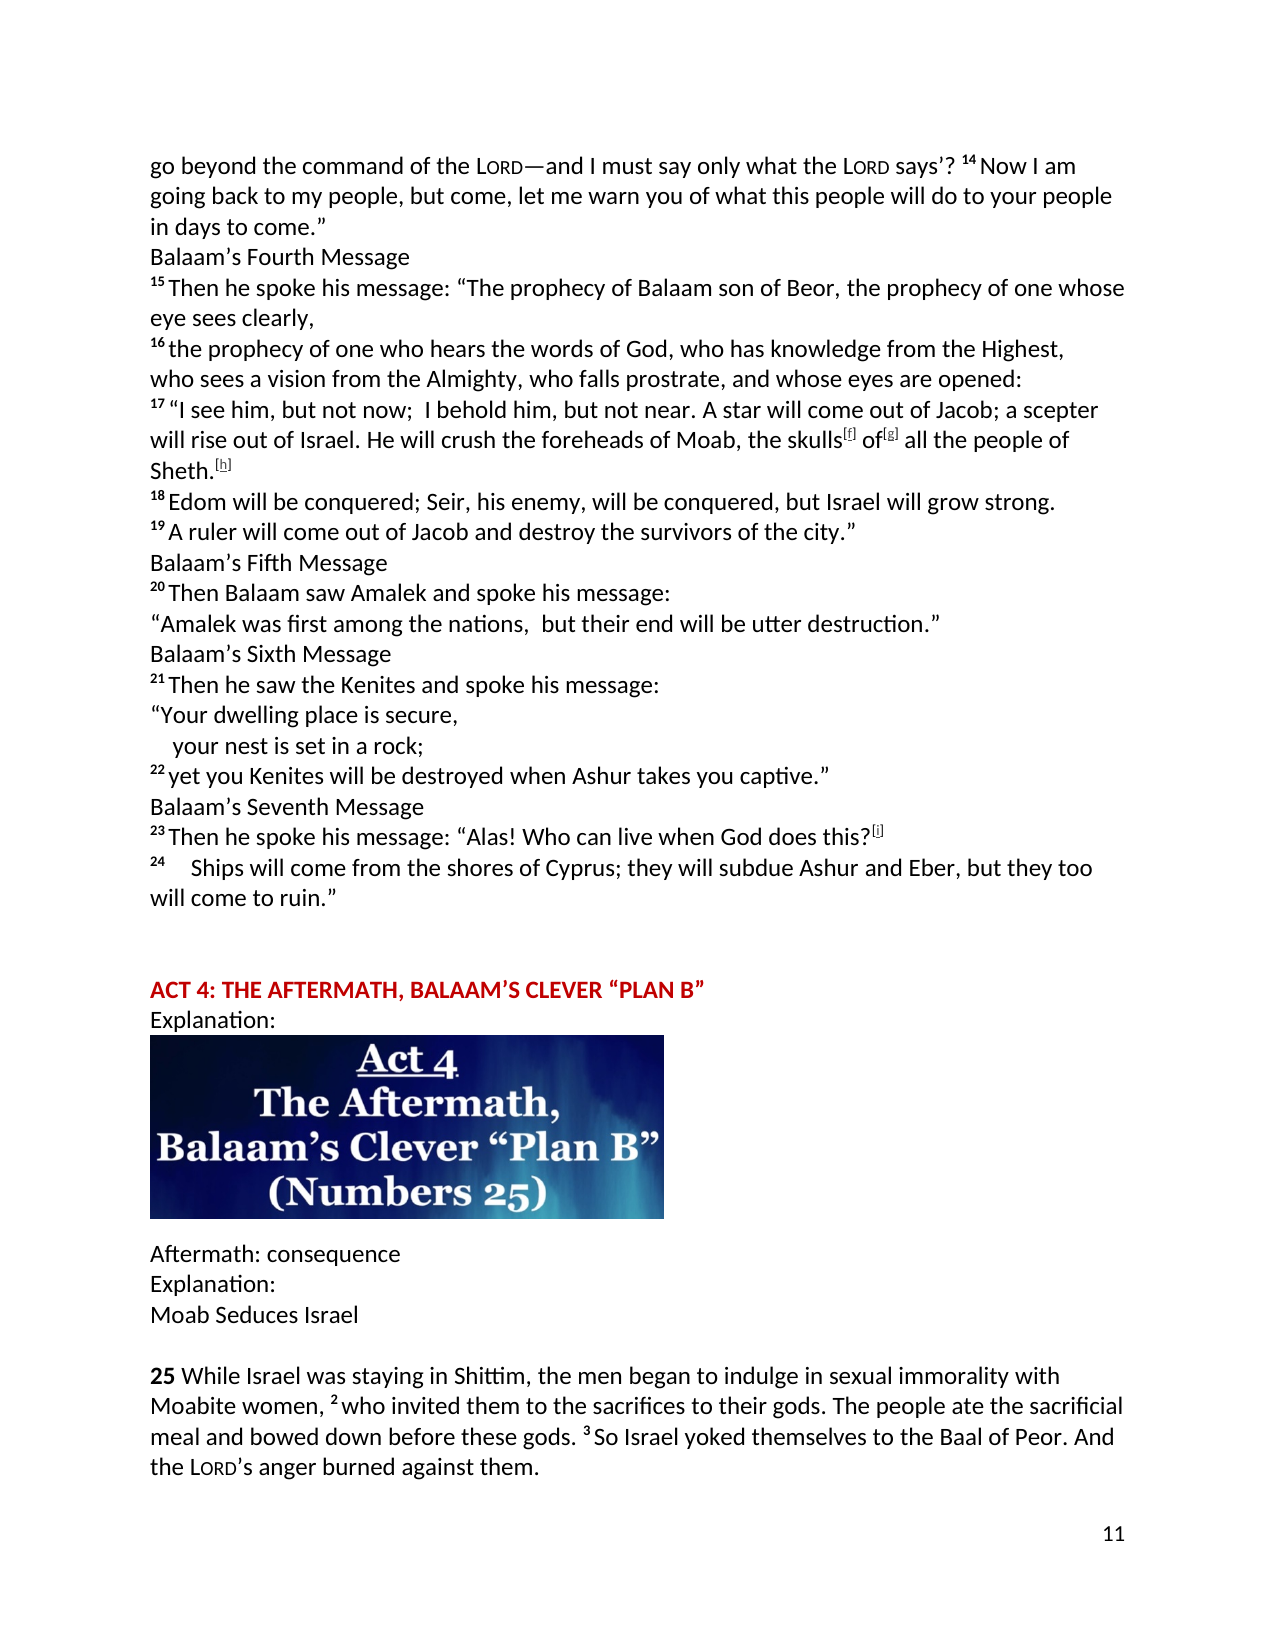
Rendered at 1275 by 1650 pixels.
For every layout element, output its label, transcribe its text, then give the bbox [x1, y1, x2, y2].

subtitle Balaam’s Sixth Message [150, 638, 1125, 669]
subtitle Moab Seduces Israel [150, 1299, 1125, 1329]
text “Amalek was first among the nations, but their end will be utter destruction.” [150, 608, 1125, 638]
subtitle Balaam’s Seventh Message [150, 791, 1125, 821]
subtitle Balaam’s Fourth Message [150, 242, 1125, 272]
text Explanation: [150, 1268, 1125, 1299]
text 20 Then Balaam saw Amalek and spoke his message: [150, 577, 1125, 608]
subtitle Explanation: [150, 1004, 1125, 1035]
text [150, 150, 1125, 242]
text 15 Then he spoke his message: “The prophecy of Balaam son of Beor, the prophecy of one whose eye sees clearly, 16 the prophecy of one who hears the words of God, who has knowledge from the Highest, who sees a vision from the Almighty, who falls prostrate, and whose eyes are opened: [150, 272, 1125, 394]
picture [150, 1035, 664, 1219]
text 23 Then he spoke his message: “Alas! Who can live when God does this?[i] 24 Ships will come from the shores of Cyprus; they will subdue Ashur and Eber, but they too will come to ruin.” [150, 821, 1125, 913]
text Aftermath: consequence [150, 1238, 1125, 1268]
text ACT 4: THE AFTERMATH, BALAAM’S CLEVER “PLAN B” [150, 974, 1125, 1004]
subtitle Balaam’s Fifth Message [150, 547, 1125, 577]
text “Your dwelling place is secure, your nest is set in a rock; 22 yet you Kenites will be destroyed when Ashur takes you captive.” [150, 699, 1125, 791]
text 17 “I see him, but not now; I behold him, but not near. A star will come out of Jacob; a scepter will rise out of Israel. He will crush the foreheads of Moab, the skulls[f] of[g] all the people of Sheth.[h] 18 Edom will be conquered; Seir, his enemy, will be conquered, but Israel will grow strong. 19 A ruler will come out of Jacob and destroy the survivors of the city.” [150, 394, 1125, 547]
text 21 Then he saw the Kenites and spoke his message: [150, 669, 1125, 699]
text 25 While Israel was staying in Shittim, the men began to indulge in sexual immorality with Moabite women, 2 who invited them to the sacrifices to their gods. The people ate the sacrificial meal and bowed down before these gods. 3 So Israel yoked themselves to the Baal of Peor. And the Lord’s anger burned against them. [150, 1360, 1125, 1482]
